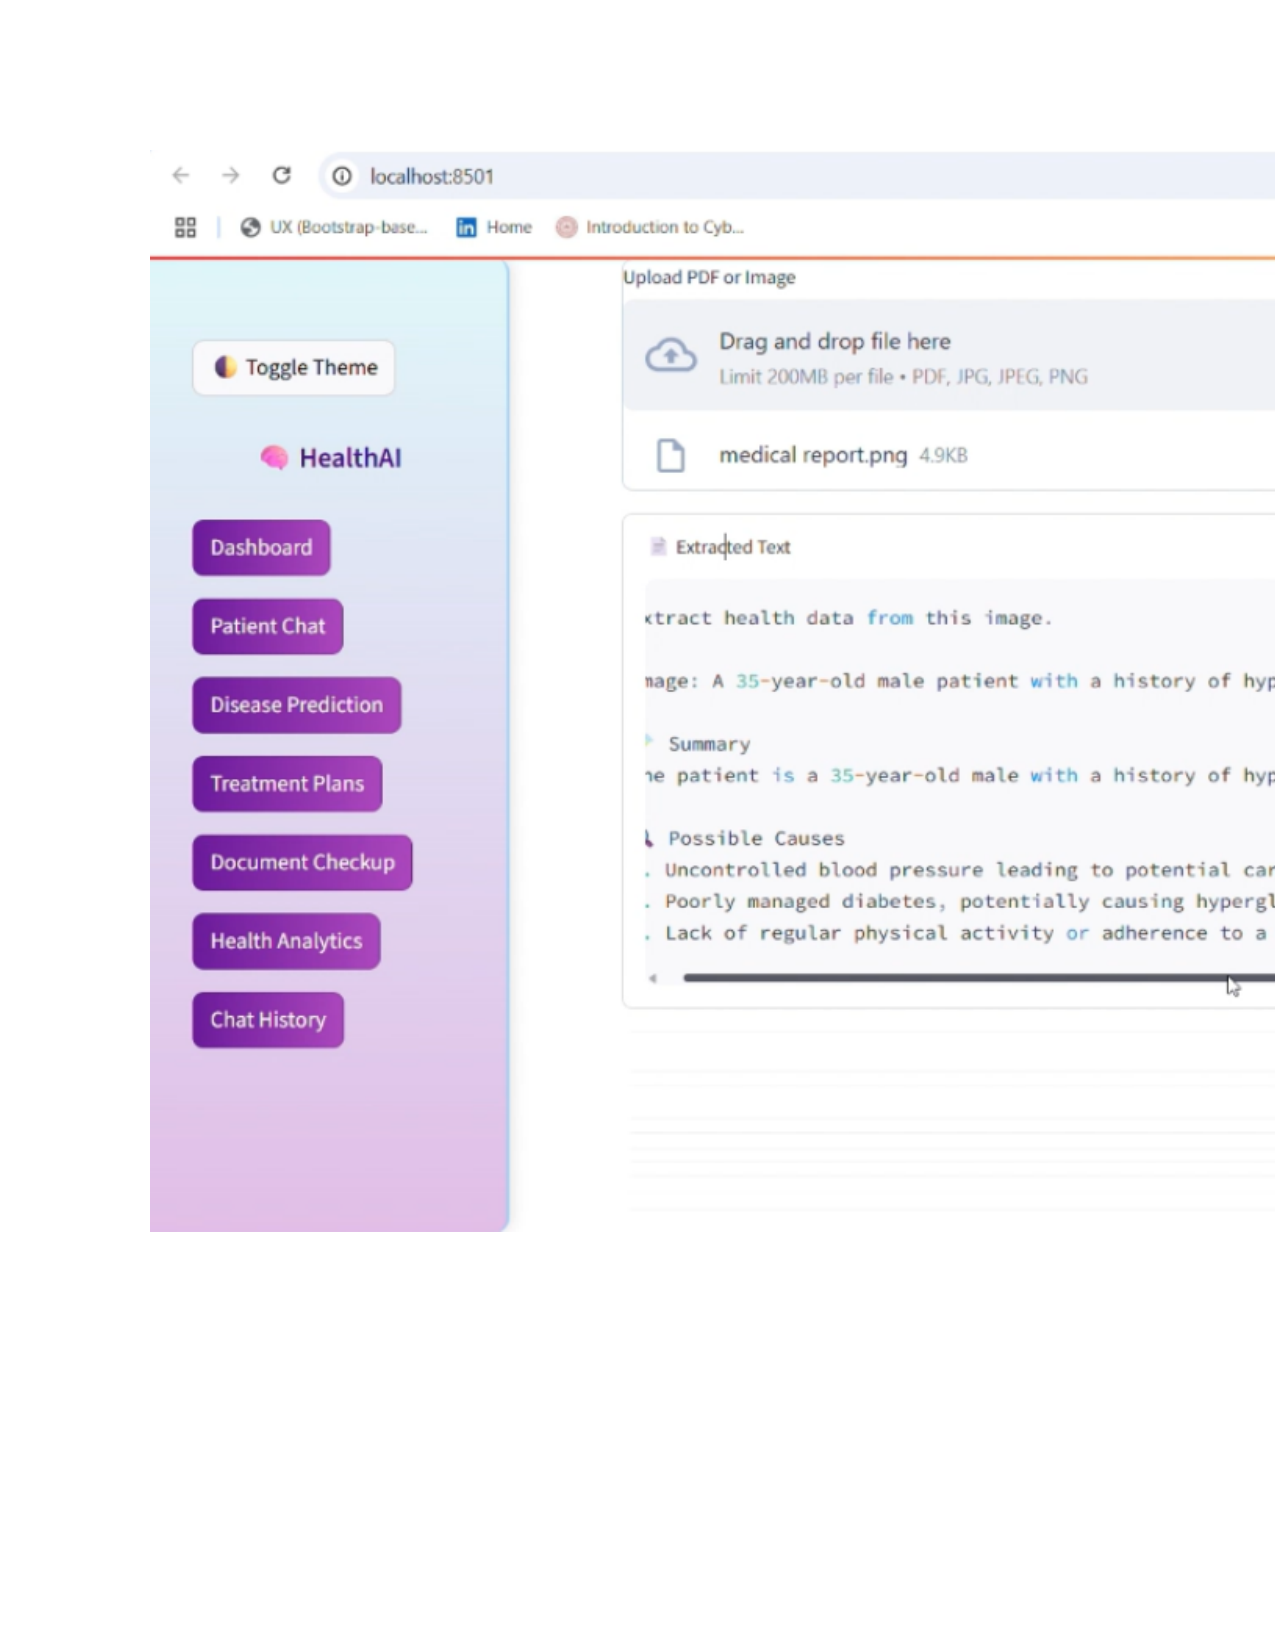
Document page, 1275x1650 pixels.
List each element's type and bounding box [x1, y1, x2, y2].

picture [150, 150, 1275, 1232]
